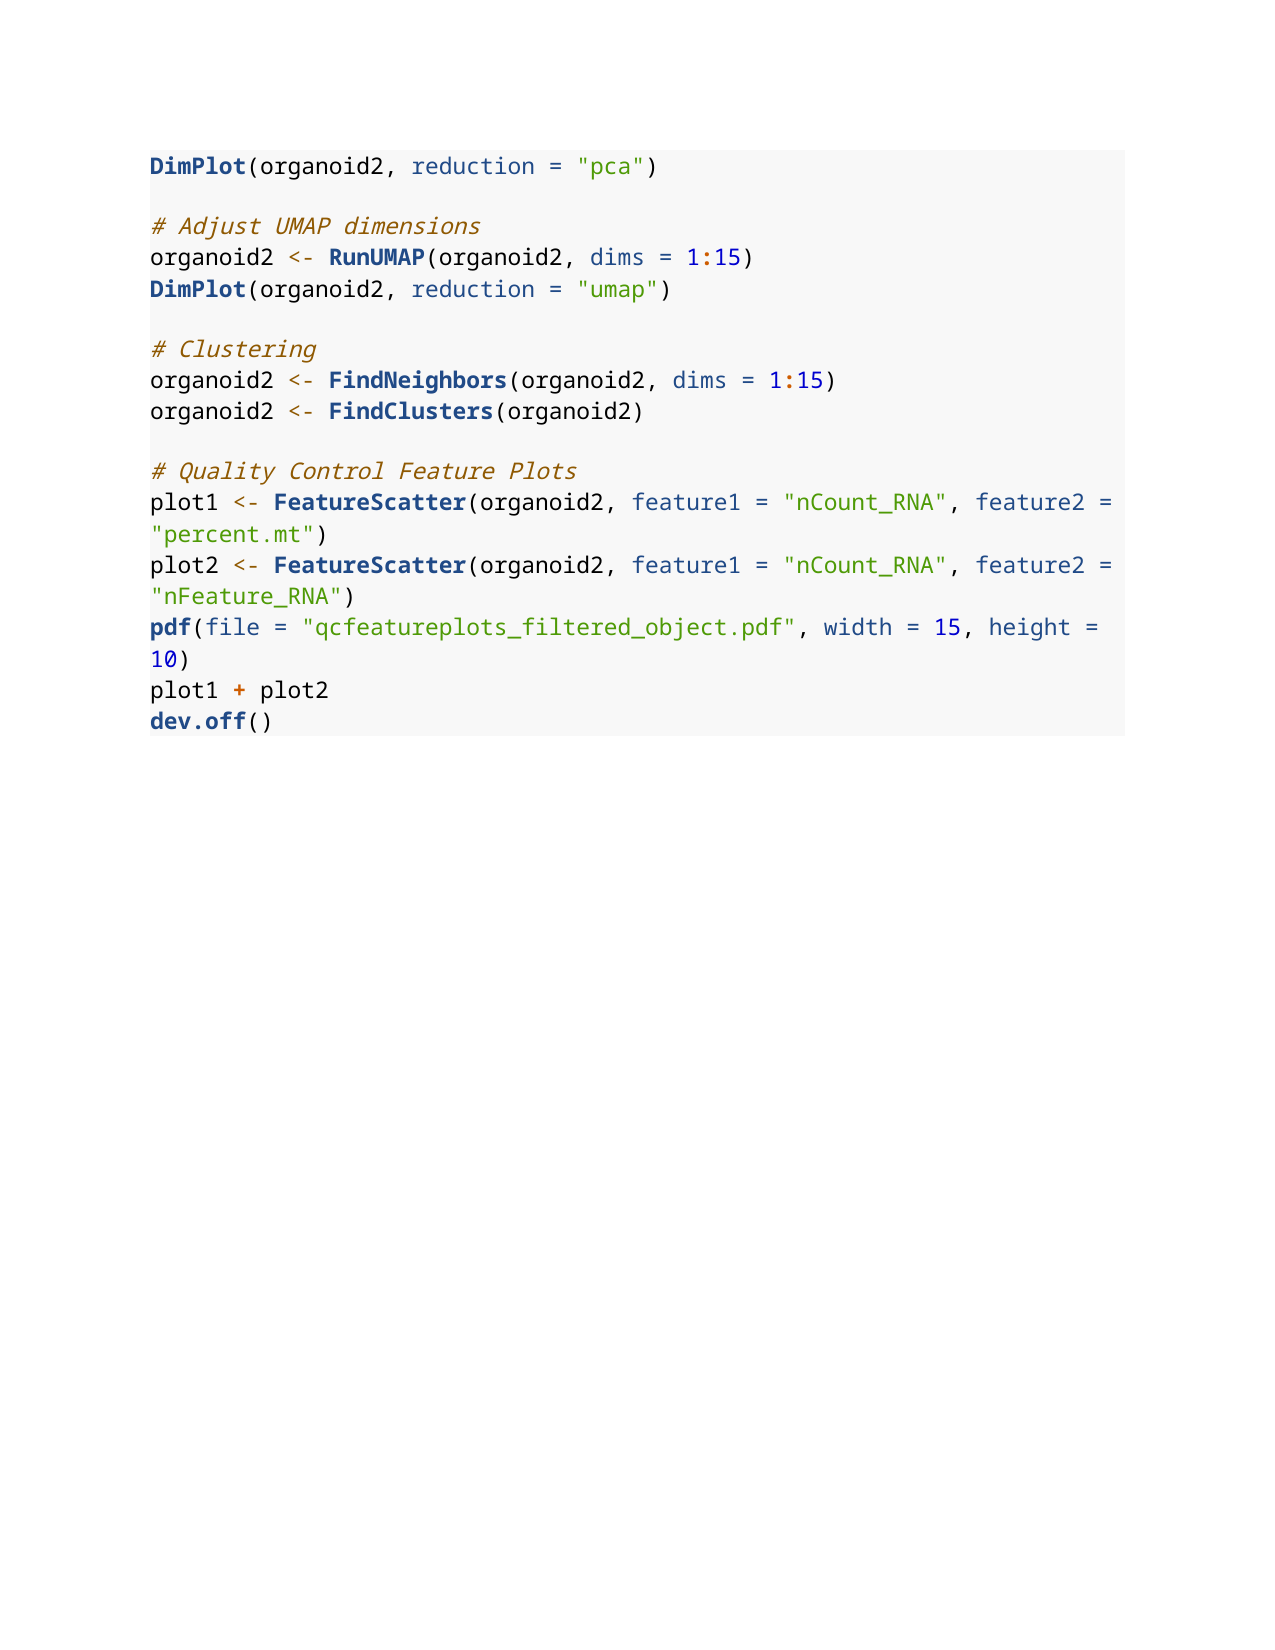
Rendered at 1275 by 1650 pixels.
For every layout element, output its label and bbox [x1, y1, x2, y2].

text [150, 150, 1125, 736]
